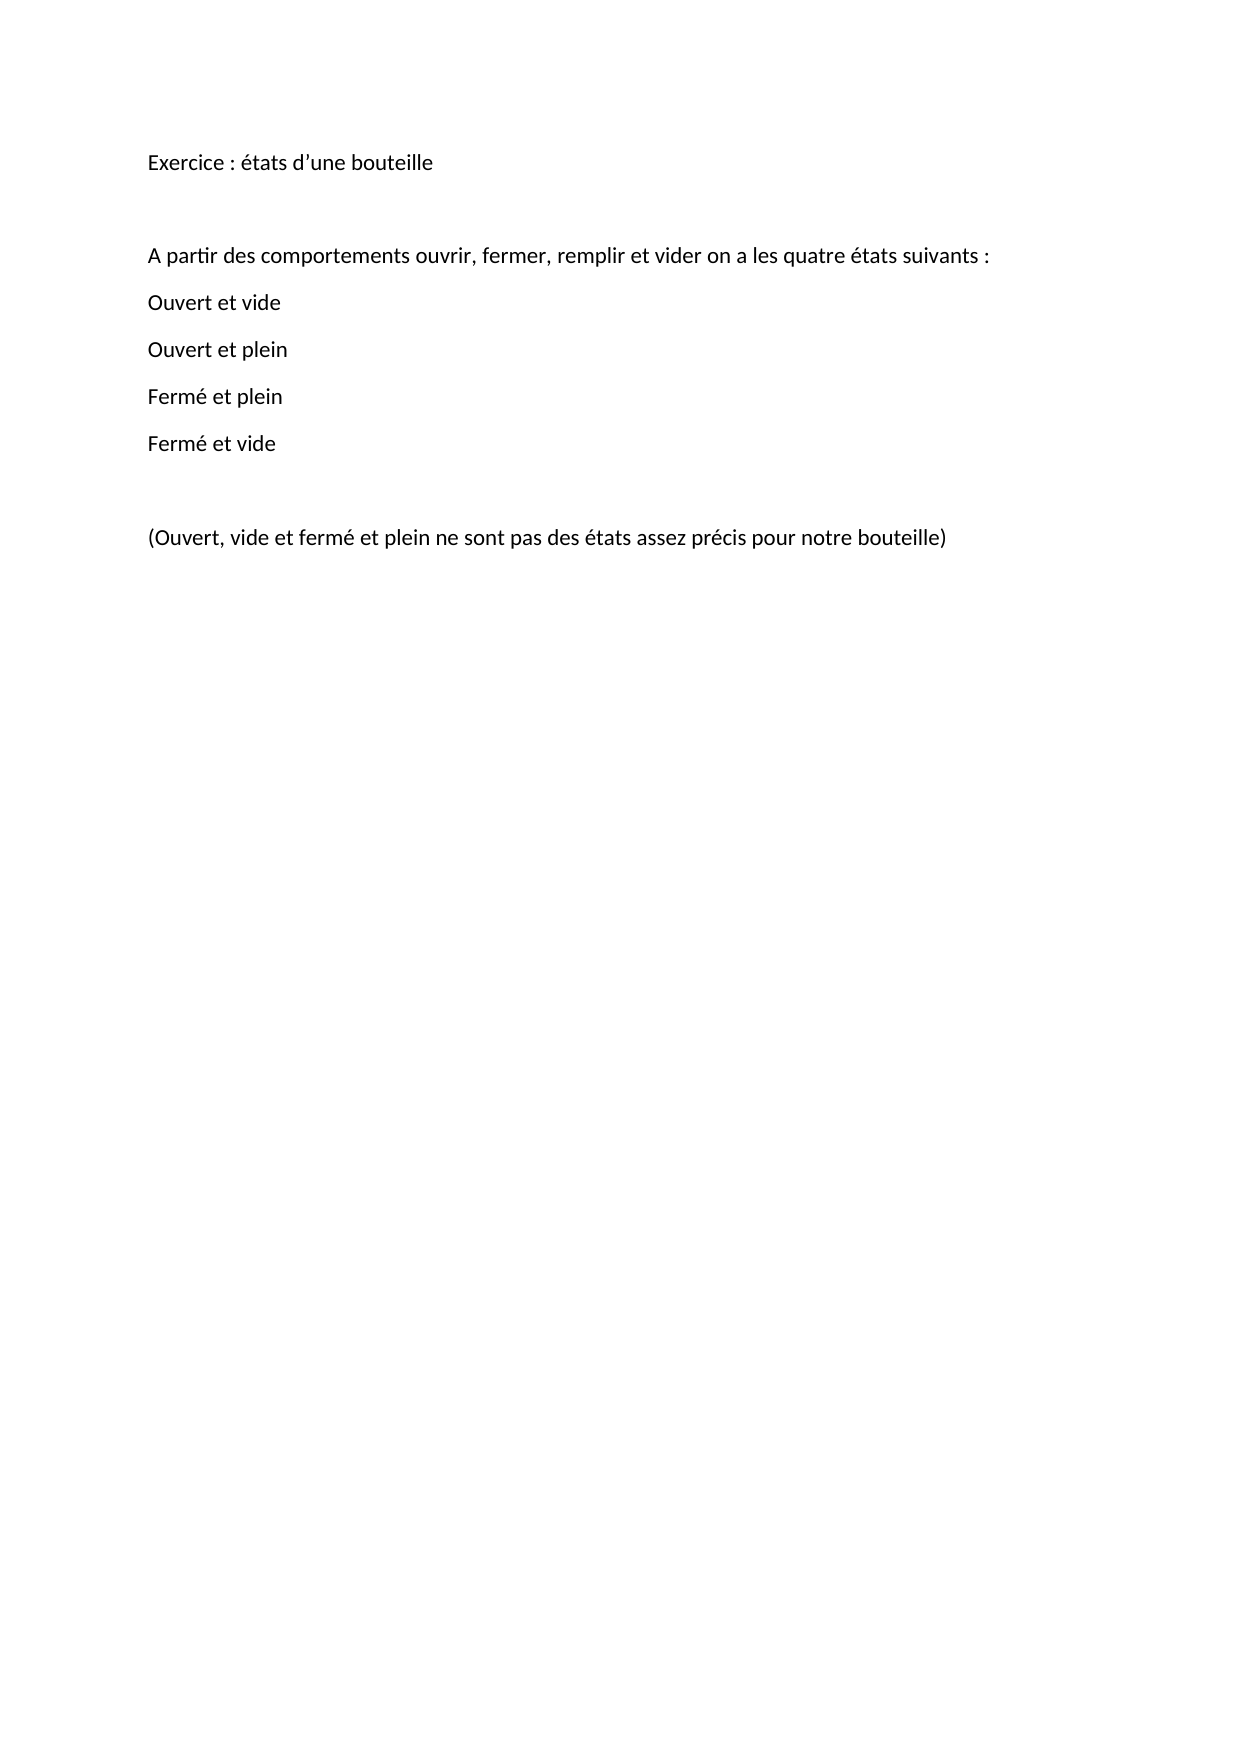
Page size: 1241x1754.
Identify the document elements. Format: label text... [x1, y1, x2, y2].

text Ouvert et vide [148, 288, 1093, 316]
text A partir des comportements ouvrir, fermer, remplir et vider on a les quatre états suivants : [148, 241, 1093, 269]
text Exercice : états d’une bouteille [148, 148, 1093, 176]
text Fermé et vide [148, 429, 1093, 457]
text Fermé et plein [148, 382, 1093, 410]
text (Ouvert, vide et fermé et plein ne sont pas des états assez précis pour notre bouteille) [148, 523, 1093, 551]
text Ouvert et plein [148, 335, 1093, 363]
